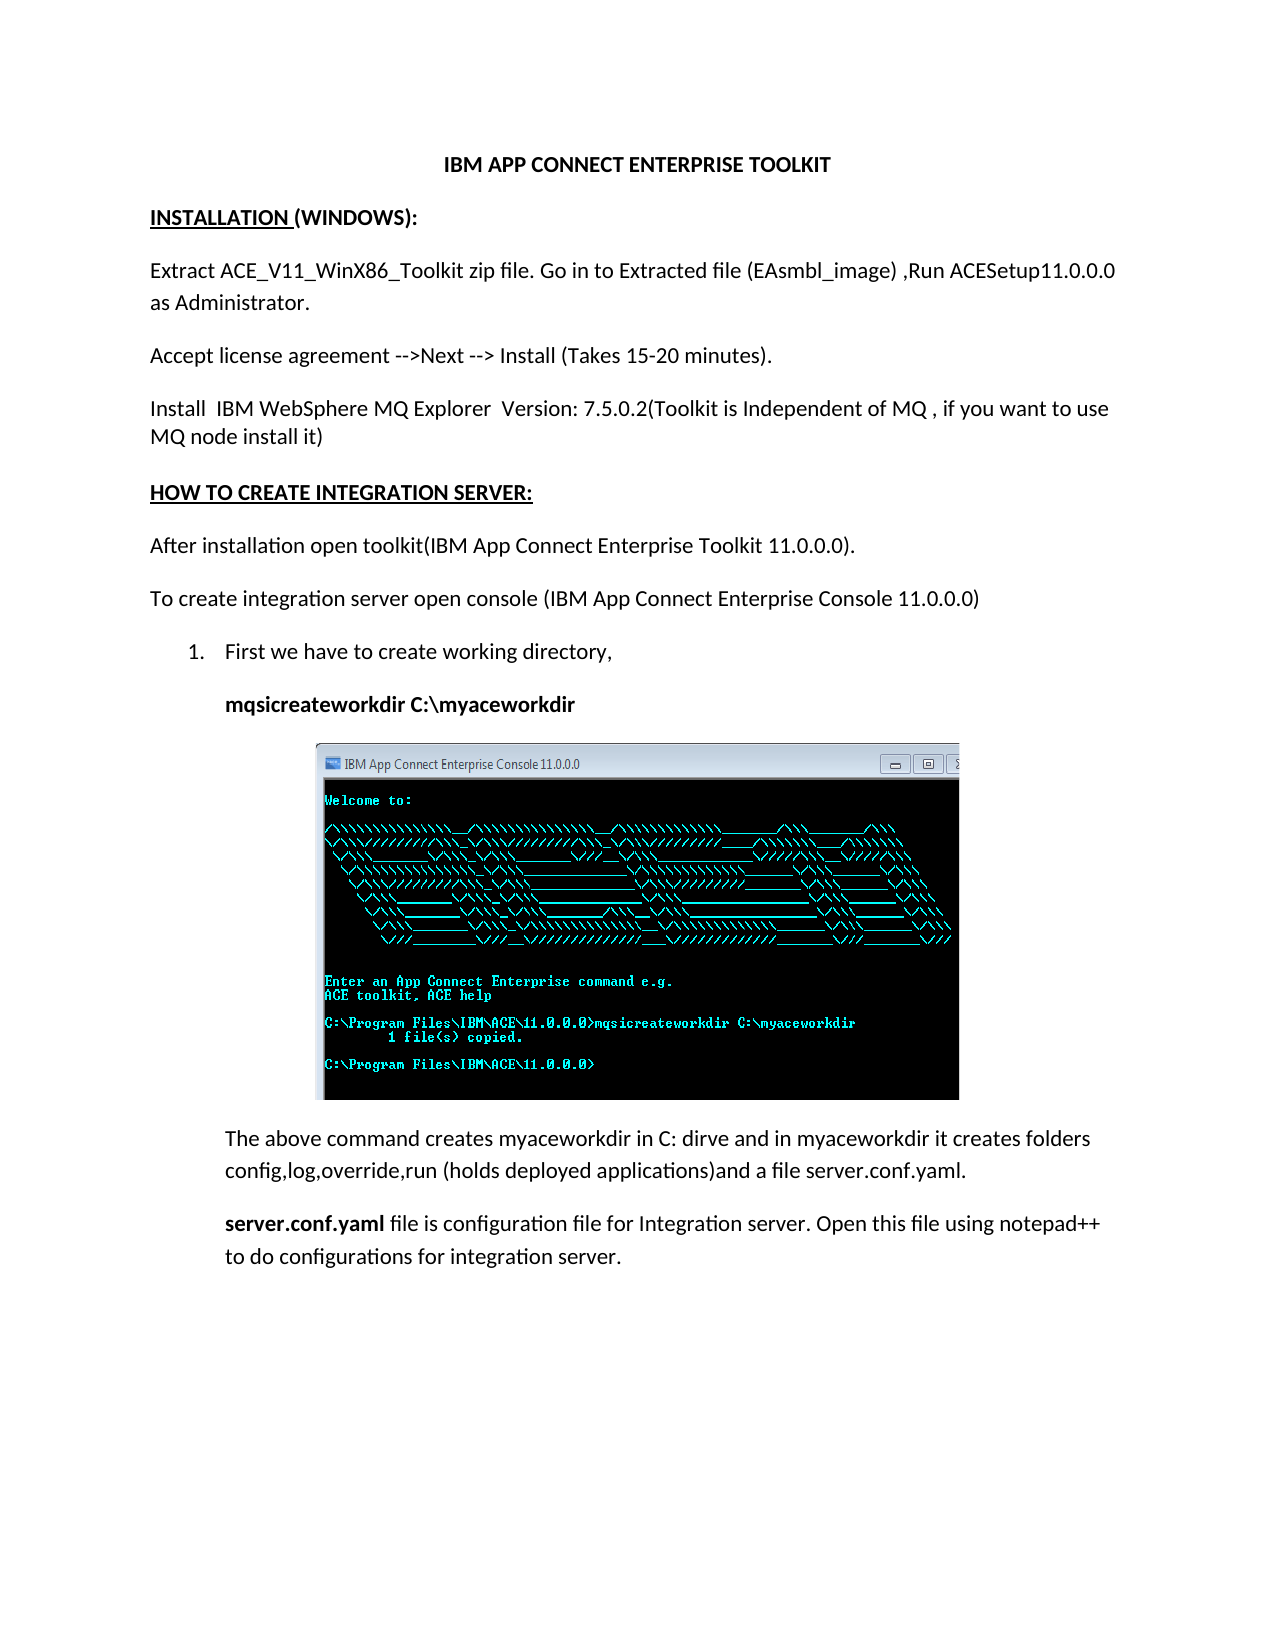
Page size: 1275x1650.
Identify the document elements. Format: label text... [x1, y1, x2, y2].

text Accept license agreement -->Next --> Install (Takes 15-20 minutes). [150, 341, 1125, 369]
text IBM APP CONNECT ENTERPRISE TOOLKIT [150, 150, 1125, 178]
text HOW TO CREATE INTEGRATION SERVER: [150, 478, 1125, 506]
text Install IBM WebSphere MQ Explorer Version: 7.5.0.2(Toolkit is Independent of MQ , if you want to use MQ node install it) [150, 394, 1125, 450]
text server.conf.yaml file is configuration file for Integration server. Open this file using notepad++ to do configurations for integration server. [150, 1209, 1125, 1270]
text INSTALLATION (WINDOWS): [150, 203, 1125, 231]
text After installation open toolkit(IBM App Connect Enterprise Toolkit 11.0.0.0). [150, 531, 1125, 559]
picture [315, 743, 960, 1100]
text mqsicreateworkdir C:\myaceworkdir [150, 690, 1125, 718]
text To create integration server open console (IBM App Connect Enterprise Console 11.0.0.0) [150, 584, 1125, 612]
list First we have to create working directory, [187, 637, 1125, 665]
text The above command creates myaceworkdir in C: dirve and in myaceworkdir it creates folders config,log,override,run (holds deployed applications)and a file server.conf.yaml. [150, 1124, 1125, 1184]
text Extract ACE_V11_WinX86_Toolkit zip file. Go in to Extracted file (EAsmbl_image) ,Run ACESetup11.0.0.0 as Administrator. [150, 256, 1125, 316]
